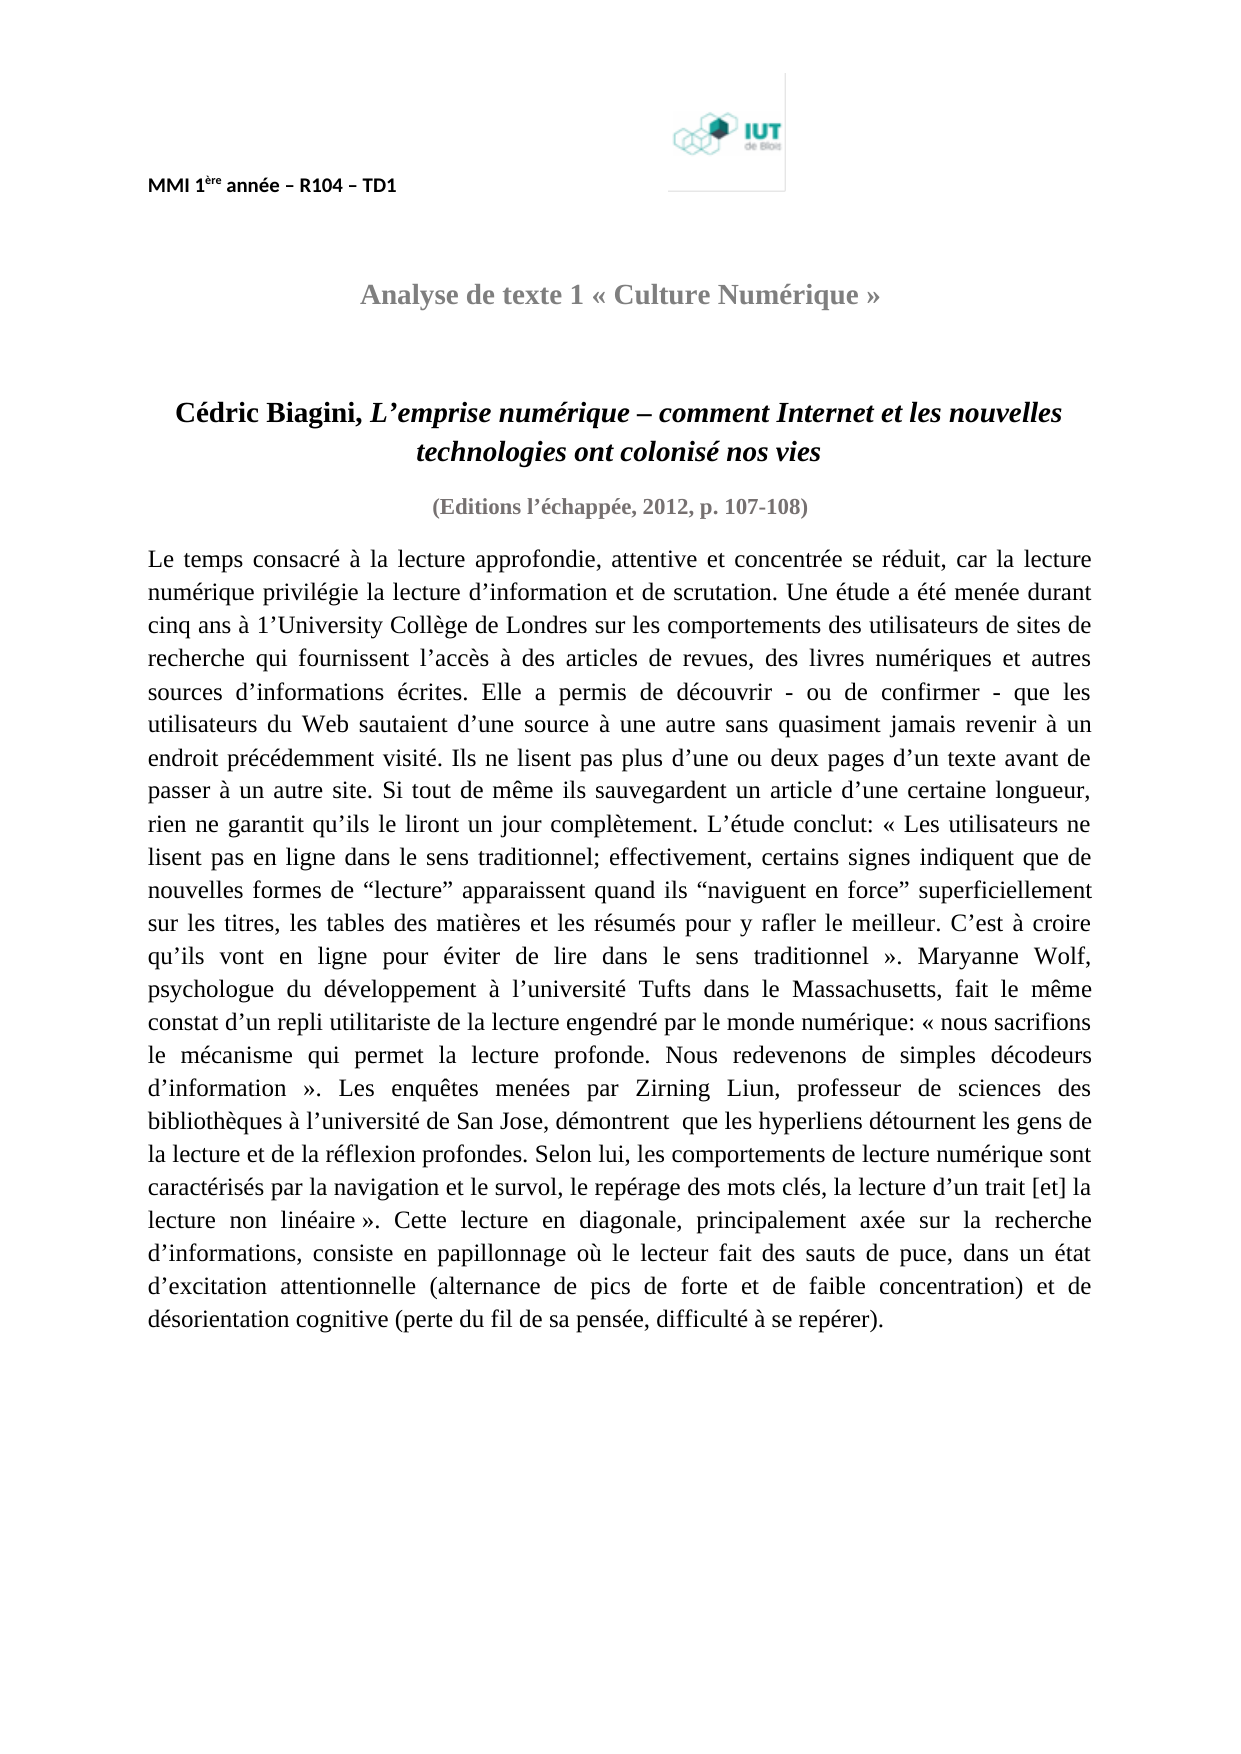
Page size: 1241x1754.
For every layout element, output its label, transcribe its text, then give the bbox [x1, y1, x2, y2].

text Analyse de texte 1 « Culture Numérique » [148, 277, 1093, 310]
text Cédric Biagini, L’emprise numérique – comment Internet et les nouvelles technologies ont colonisé nos vies [148, 396, 1093, 468]
picture [668, 73, 787, 193]
text Le temps consacré à la lecture approfondie, attentive et concentrée se réduit, car la lecture numérique privilégie la lecture d’information et de scrutation. Une étude a été menée durant cinq ans à 1’University Collège de Londres sur les comportements des utilisateurs de sites de recherche qui fournissent l’accès à des articles de revues, des livres numériques et autres sources d’informations écrites. Elle a permis de découvrir - ou de confirmer - que les utilisateurs du Web sautaient d’une source à une autre sans quasiment jamais revenir à un endroit précédemment visité. Ils ne lisent pas plus d’une ou deux pages d’un texte avant de passer à un autre site. Si tout de même ils sauvegardent un article d’une certaine longueur, rien ne garantit qu’ils le liront un jour complètement. L’étude conclut: « Les utilisateurs ne lisent pas en ligne dans le sens traditionnel; effectivement, certains signes indiquent que de nouvelles formes de “lecture” apparaissent quand ils “naviguent en force” superficiellement sur les titres, les tables des matières et les résumés pour y rafler le meilleur. C’est à croire qu’ils vont en ligne pour éviter de lire dans le sens traditionnel ». Maryanne Wolf, psychologue du développement à l’université Tufts dans le Massachusetts, fait le même constat d’un repli utilitariste de la lecture engendré par le monde numérique: « nous sacrifions le mécanisme qui permet la lecture profonde. Nous redevenons de simples décodeurs d’information ». Les enquêtes menées par Zirning Liun, professeur de sciences des bibliothèques à l’université de San Jose, démontrent que les hyperliens détournent les gens de la lecture et de la réflexion profondes. Selon lui, les comportements de lecture numérique sont caractérisés par la navigation et le survol, le repérage des mots clés, la lecture d’un trait [et] la lecture non linéaire ». Cette lecture en diagonale, principalement axée sur la recherche d’informations, consiste en papillonnage où le lecteur fait des sauts de puce, dans un état d’excitation attentionnelle (alternance de pics de forte et de faible concentration) et de désorientation cognitive (perte du fil de sa pensée, difficulté à se repérer). [148, 544, 1093, 1333]
text (Editions l’échappée, 2012, p. 107-108) [148, 493, 1093, 520]
